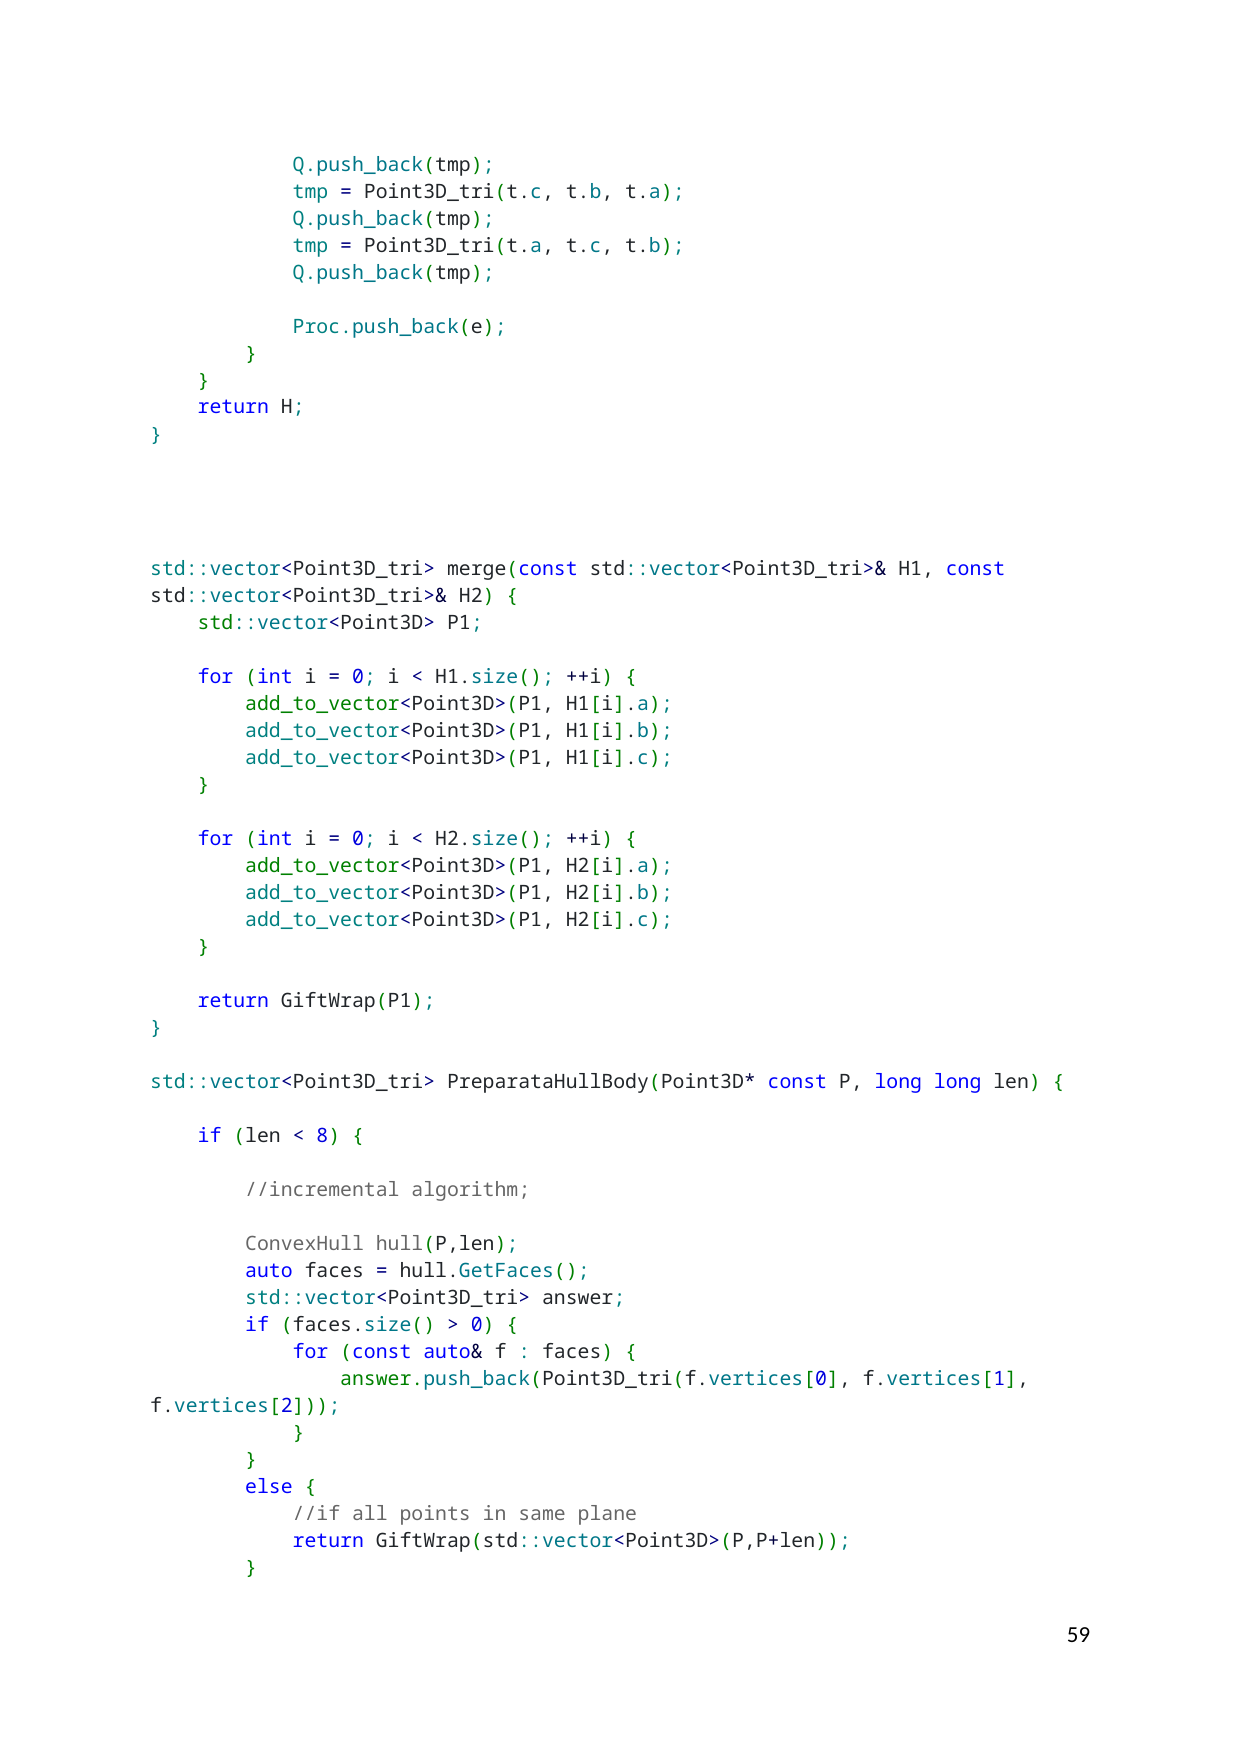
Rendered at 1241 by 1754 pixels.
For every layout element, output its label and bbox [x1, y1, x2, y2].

text [150, 150, 1090, 1580]
